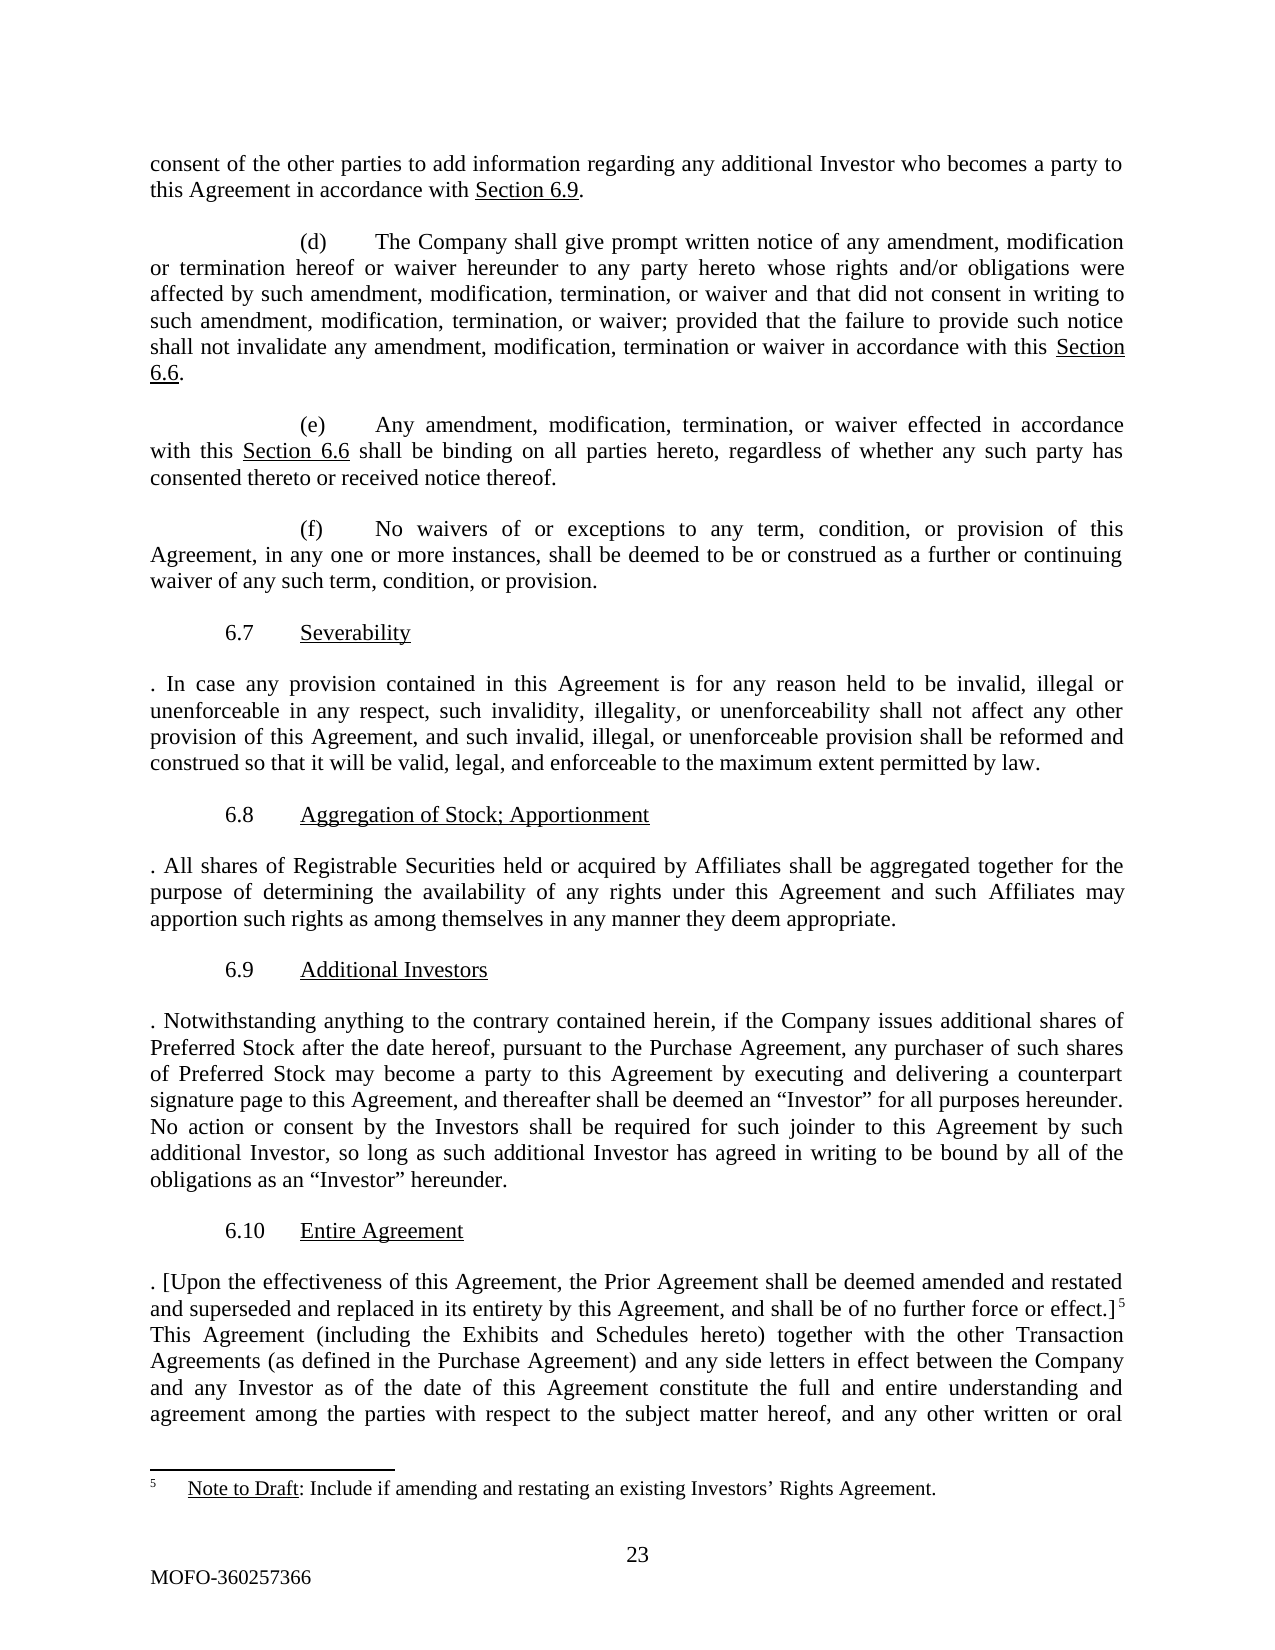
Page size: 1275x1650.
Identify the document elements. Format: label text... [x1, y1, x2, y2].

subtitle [150, 1268, 1125, 1426]
subtitle The Company shall give prompt written notice of any amendment, modification or termination hereof or waiver hereunder to any party hereto whose rights and/or obligations were affected by such amendment, modification, termination, or waiver and that did not consent in writing to such amendment, modification, termination, or waiver; provided that the failure to provide such notice shall not invalidate any amendment, modification, termination or waiver in accordance with this Section 6.6. [150, 228, 1125, 386]
subtitle Additional Investors [150, 956, 1125, 982]
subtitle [150, 150, 1125, 203]
subtitle Entire Agreement [150, 1217, 1125, 1243]
subtitle . In case any provision contained in this Agreement is for any reason held to be invalid, illegal or unenforceable in any respect, such invalidity, illegality, or unenforceability shall not affect any other provision of this Agreement, and such invalid, illegal, or unenforceable provision shall be reformed and construed so that it will be valid, legal, and enforceable to the maximum extent permitted by law. [150, 670, 1125, 776]
subtitle . All shares of Registrable Securities held or acquired by Affiliates shall be aggregated together for the purpose of determining the availability of any rights under this Agreement and such Affiliates may apportion such rights as among themselves in any manner they deem appropriate. [150, 852, 1125, 931]
subtitle Severability [150, 619, 1125, 645]
subtitle . Notwithstanding anything to the contrary contained herein, if the Company issues additional shares of Preferred Stock after the date hereof, pursuant to the Purchase Agreement, any purchaser of such shares of Preferred Stock may become a party to this Agreement by executing and delivering a counterpart signature page to this Agreement, and thereafter shall be deemed an “Investor” for all purposes hereunder. No action or consent by the Investors shall be required for such joinder to this Agreement by such additional Investor, so long as such additional Investor has agreed in writing to be bound by all of the obligations as an “Investor” hereunder. [150, 1007, 1125, 1192]
subtitle Any amendment, modification, termination, or waiver effected in accordance with this Section 6.6 shall be binding on all parties hereto, regardless of whether any such party has consented thereto or received notice thereof. [150, 411, 1125, 490]
subtitle No waivers of or exceptions to any term, condition, or provision of this Agreement, in any one or more instances, shall be deemed to be or construed as a further or continuing waiver of any such term, condition, or provision. [150, 515, 1125, 594]
subtitle Aggregation of Stock; Apportionment [150, 801, 1125, 827]
